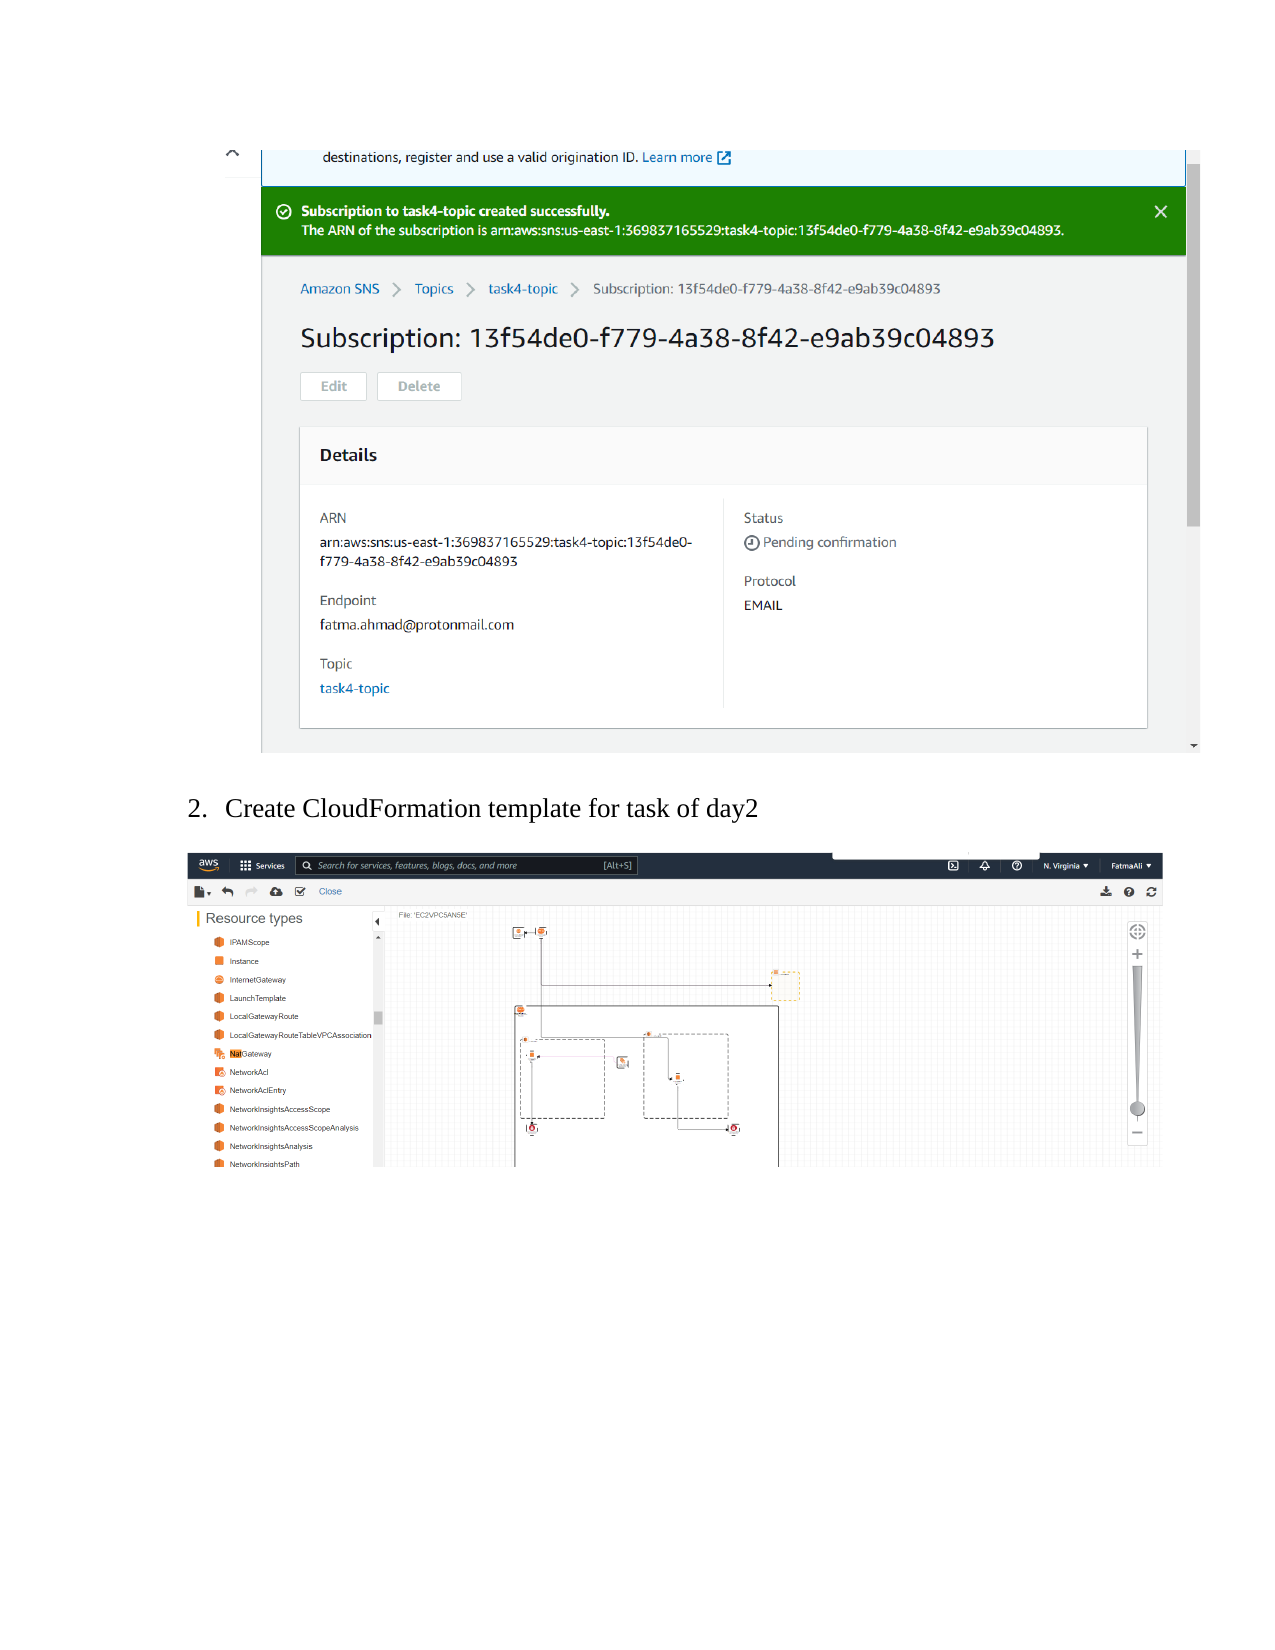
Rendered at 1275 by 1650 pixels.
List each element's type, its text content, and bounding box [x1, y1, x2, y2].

picture [225, 150, 1200, 753]
list Create CloudFormation template for task of day2 [187, 782, 1125, 823]
picture [187, 852, 1163, 1167]
